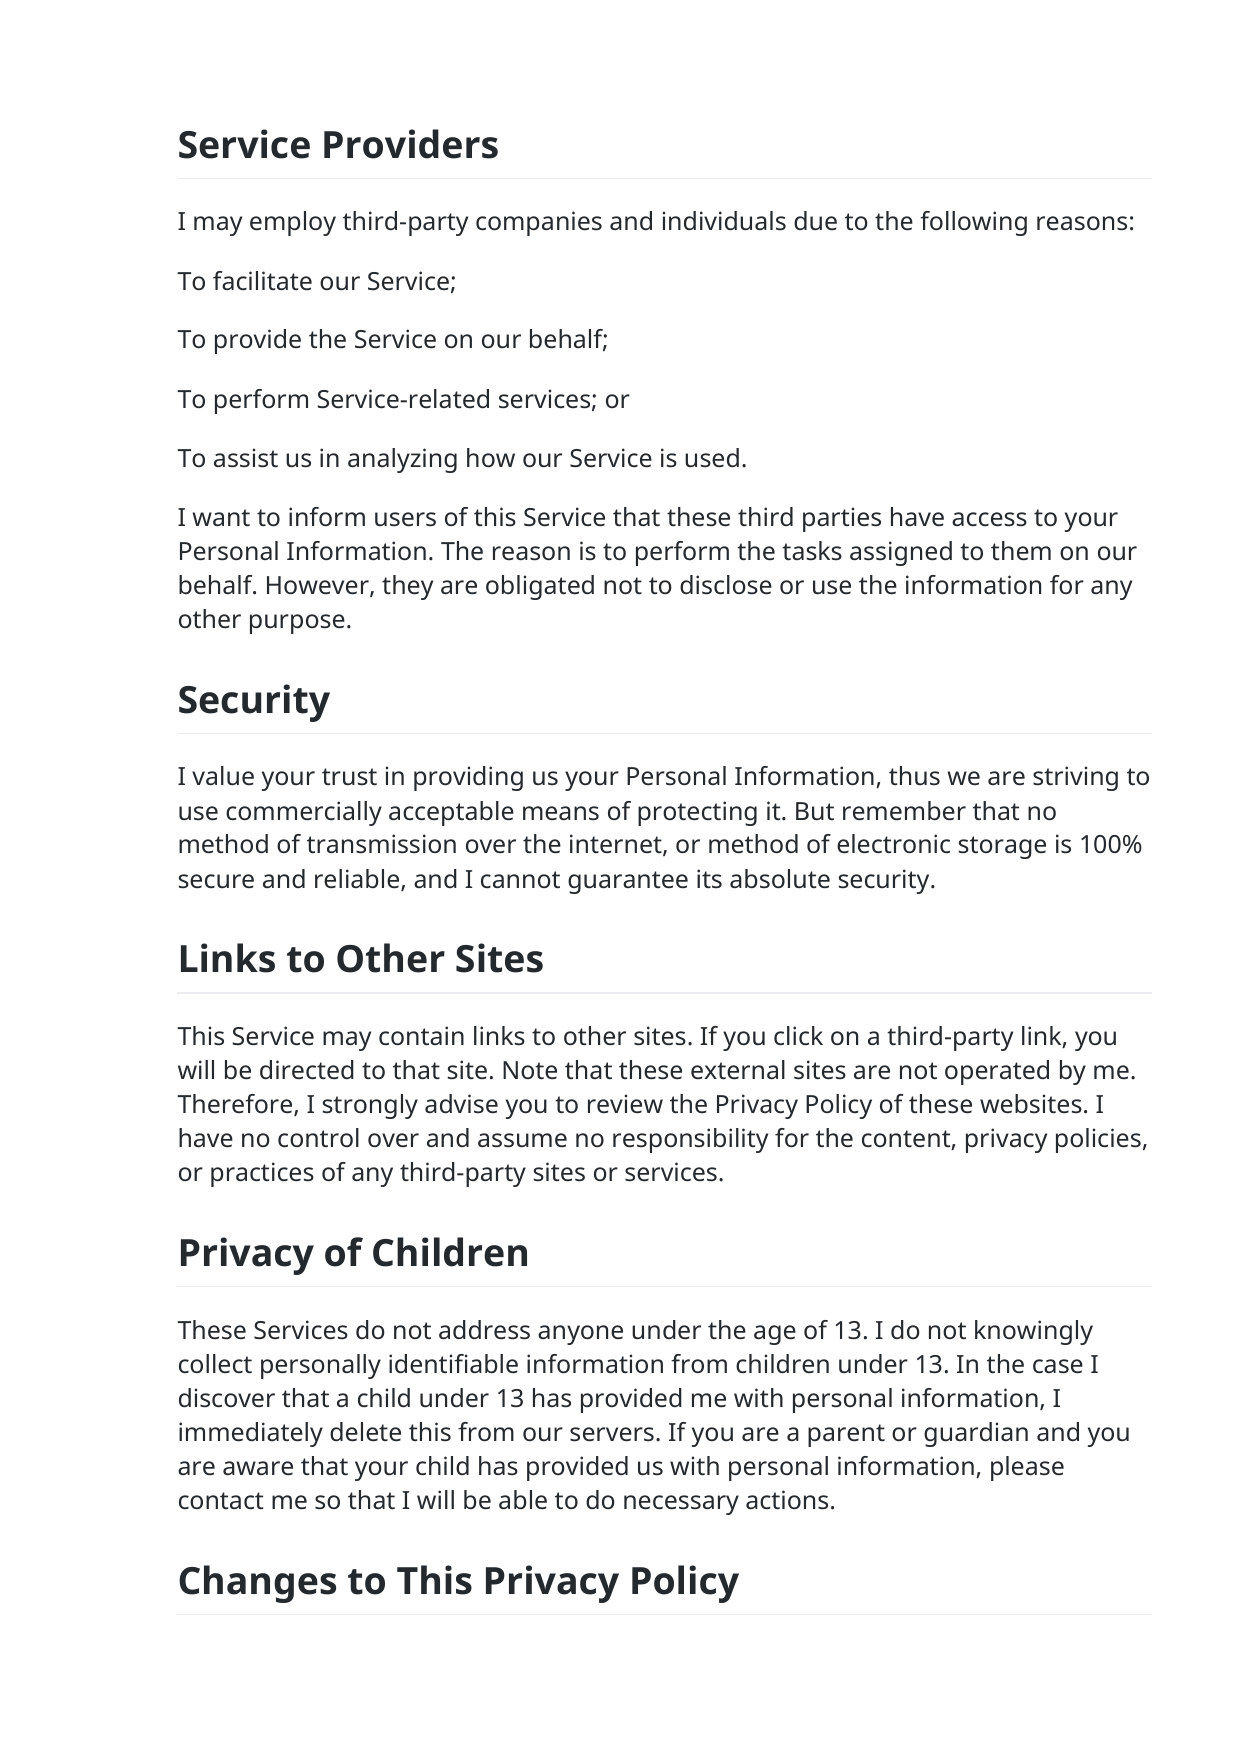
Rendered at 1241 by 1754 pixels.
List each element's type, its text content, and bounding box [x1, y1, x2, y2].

subtitle Links to Other Sites [177, 933, 1152, 992]
text To provide the Service on our behalf; [177, 322, 1152, 356]
text I want to inform users of this Service that these third parties have access to your Personal Information. The reason is to perform the tasks assigned to them on our behalf. However, they are obligated not to disclose or use the information for any other purpose. [177, 499, 1152, 636]
text I may employ third-party companies and individuals due to the following reasons: [177, 204, 1152, 238]
text To perform Service-related services; or [177, 381, 1152, 415]
subtitle Service Providers [177, 118, 1152, 178]
text I value your trust in providing us your Personal Information, thus we are striving to use commercially acceptable means of protecting it. But remember that no method of transmission over the internet, or method of electronic storage is 100% secure and reliable, and I cannot guarantee its absolute security. [177, 759, 1152, 895]
text To facilitate our Service; [177, 263, 1152, 297]
text To assist us in analyzing how our Service is used. [177, 440, 1152, 474]
subtitle Changes to This Privacy Policy [177, 1554, 1152, 1614]
subtitle Privacy of Children [177, 1227, 1152, 1286]
text This Service may contain links to other sites. If you click on a third-party link, you will be directed to that site. Note that these external sites are not operated by me. Therefore, I strongly advise you to review the Privacy Policy of these websites. I have no control over and assume no responsibility for the content, privacy policies, or practices of any third-party sites or services. [177, 1019, 1152, 1189]
subtitle Security [177, 673, 1152, 733]
text These Services do not address anyone under the age of 13. I do not knowingly collect personally identifiable information from children under 13. In the case I discover that a child under 13 has provided me with personal information, I immediately delete this from our servers. If you are a parent or guardian and you are aware that your child has provided us with personal information, please contact me so that I will be able to do necessary actions. [177, 1312, 1152, 1517]
